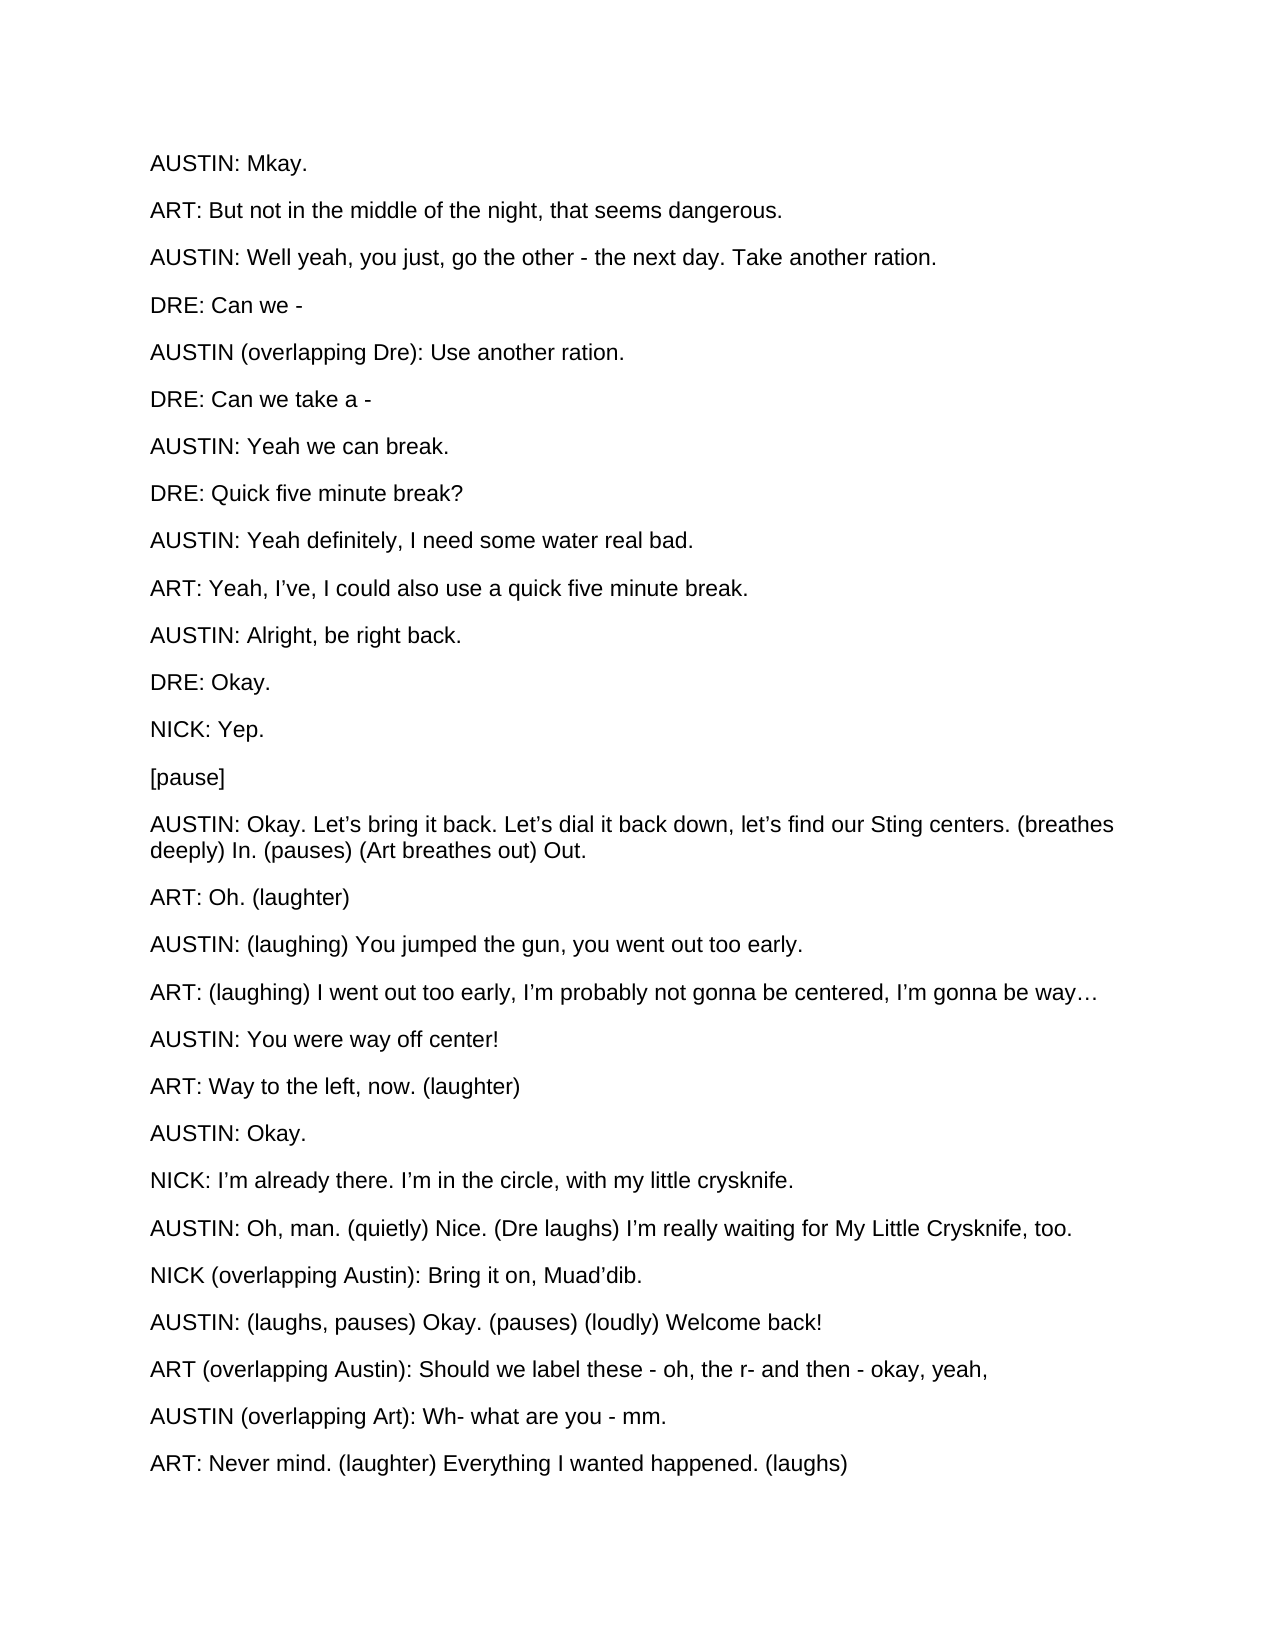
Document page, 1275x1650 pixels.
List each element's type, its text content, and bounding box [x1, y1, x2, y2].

text DRE: Can we take a - [150, 386, 1125, 412]
text ART: Oh. (laughter) [150, 884, 1125, 911]
text DRE: Can we - [150, 292, 1125, 318]
text DRE: Quick five minute break? [150, 480, 1125, 507]
text AUSTIN: (laughing) You jumped the gun, you went out too early. [150, 931, 1125, 958]
text NICK (overlapping Austin): Bring it on, Muad’dib. [150, 1262, 1125, 1288]
text ART: Way to the left, now. (laughter) [150, 1073, 1125, 1099]
text ART: Never mind. (laughter) Everything I wanted happened. (laughs) [150, 1450, 1125, 1477]
text AUSTIN: Mkay. [150, 150, 1125, 176]
text AUSTIN: Oh, man. (quietly) Nice. (Dre laughs) I’m really waiting for My Little Crysknife, too. [150, 1214, 1125, 1241]
text AUSTIN: Well yeah, you just, go the other - the next day. Take another ration. [150, 244, 1125, 271]
text NICK: Yep. [150, 716, 1125, 743]
text ART: Yeah, I’ve, I could also use a quick five minute break. [150, 575, 1125, 601]
text ART (overlapping Austin): Should we label these - oh, the r- and then - okay, yeah, [150, 1356, 1125, 1382]
text ART: But not in the middle of the night, that seems dangerous. [150, 197, 1125, 223]
text AUSTIN (overlapping Art): Wh- what are you - mm. [150, 1403, 1125, 1429]
text AUSTIN (overlapping Dre): Use another ration. [150, 339, 1125, 365]
text AUSTIN: Alright, be right back. [150, 622, 1125, 648]
text ART: (laughing) I went out too early, I’m probably not gonna be centered, I’m gonna be way… [150, 978, 1125, 1005]
text NICK: I’m already there. I’m in the circle, with my little crysknife. [150, 1167, 1125, 1194]
text AUSTIN: Okay. Let’s bring it back. Let’s dial it back down, let’s find our Sting centers. (breathes deeply) In. (pauses) (Art breathes out) Out. [150, 811, 1125, 863]
text AUSTIN: Okay. [150, 1120, 1125, 1146]
text AUSTIN: (laughs, pauses) Okay. (pauses) (loudly) Welcome back! [150, 1309, 1125, 1335]
text AUSTIN: Yeah definitely, I need some water real bad. [150, 527, 1125, 554]
text DRE: Okay. [150, 669, 1125, 695]
text AUSTIN: You were way off center! [150, 1026, 1125, 1052]
text AUSTIN: Yeah we can break. [150, 433, 1125, 459]
text [pause] [150, 763, 1125, 790]
